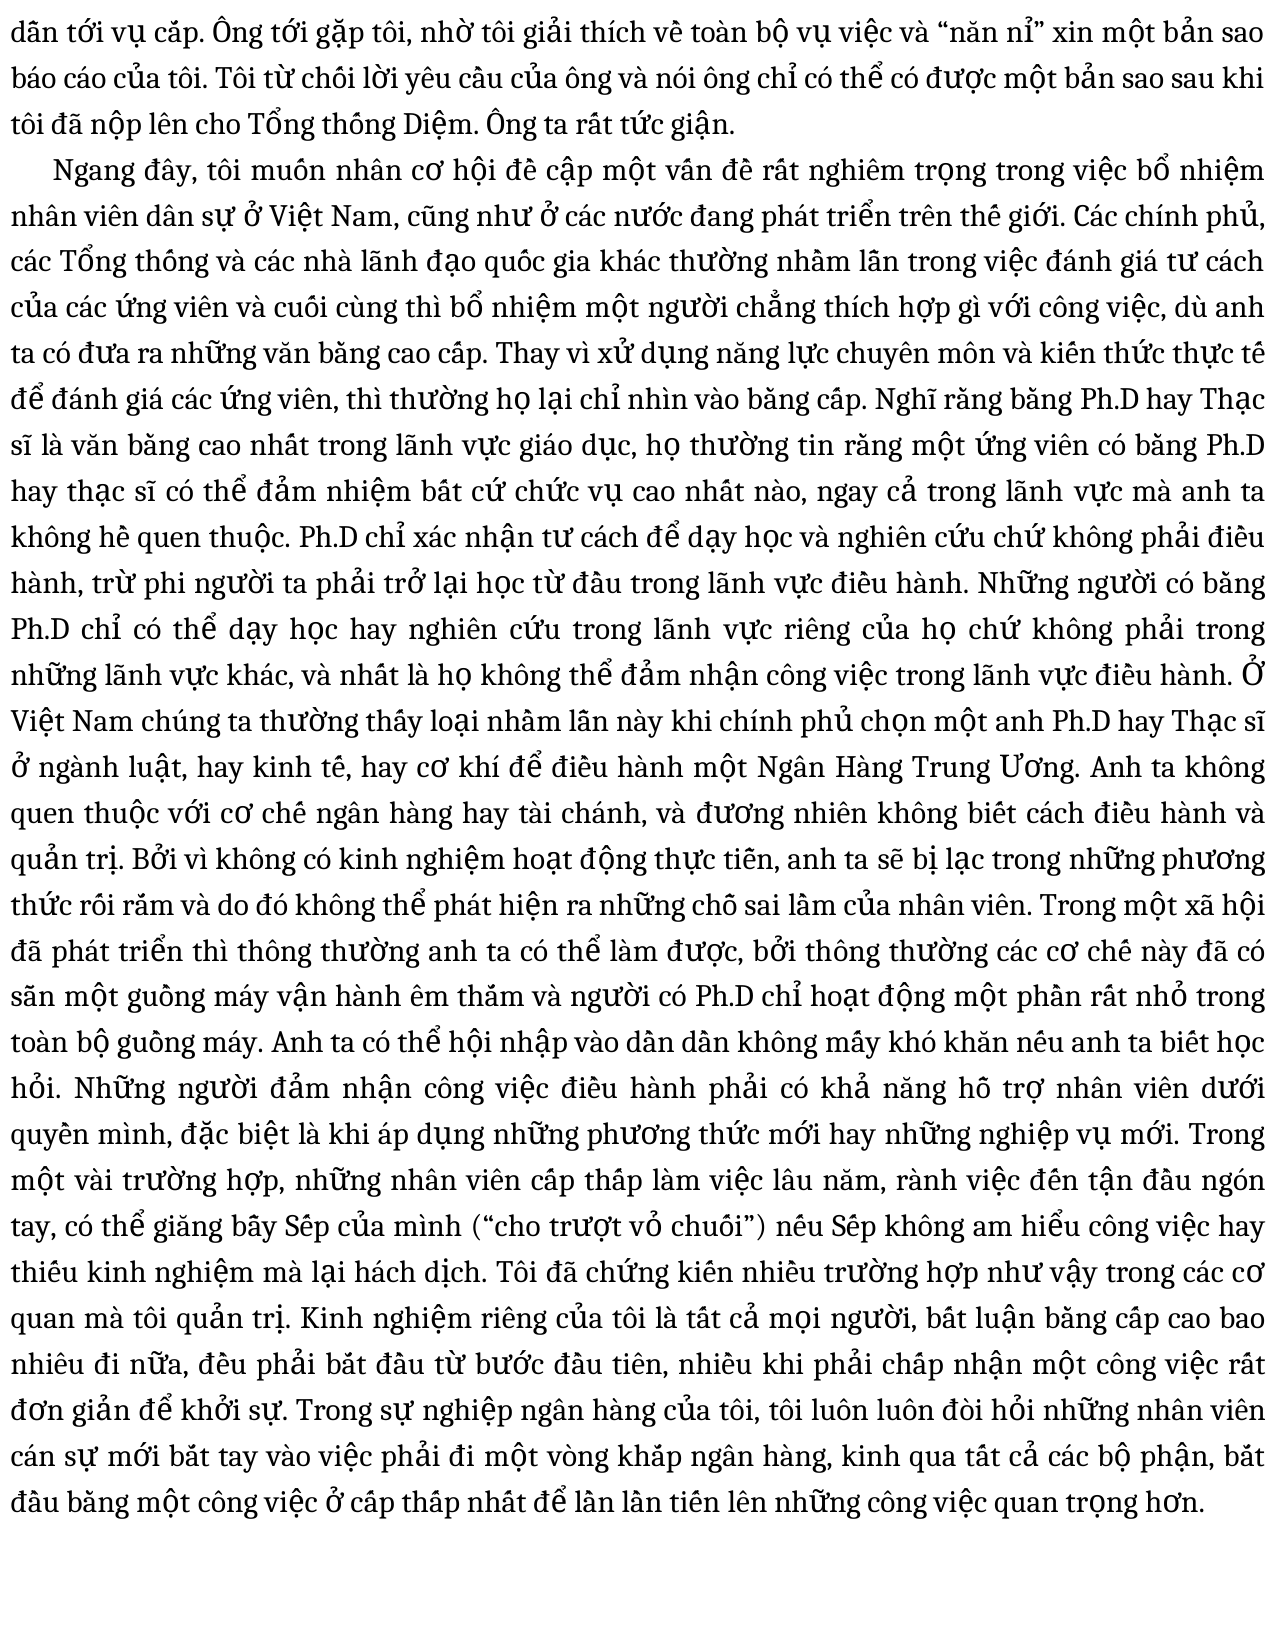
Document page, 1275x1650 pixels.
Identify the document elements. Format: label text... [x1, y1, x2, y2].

text Ngang đây, tôi muốn nhân cơ hội đề cập một vấn đề rất nghiêm trọng trong việc bổ nhiệm nhân viên dân sự ở Việt Nam, cũng như ở các nước đang phát triển trên thế giới. Các chính phủ, các Tổng thống và các nhà lãnh đạo quốc gia khác thường nhầm lẫn trong việc đánh giá tư cách của các ứng viên và cuối cùng thì bổ nhiệm một người chẳng thích hợp gì với công việc, dù anh ta có đưa ra những văn bằng cao cấp. Thay vì xử dụng năng lực chuyên môn và kiến thức thực tế để đánh giá các ứng viên, thì thường họ lại chỉ nhìn vào bằng cấp. Nghĩ rằng bằng Ph.D hay Thạc sĩ là văn bằng cao nhất trong lãnh vực giáo dục, họ thường tin rằng một ứng viên có bằng Ph.D hay thạc sĩ có thể đảm nhiệm bất cứ chức vụ cao nhất nào, ngay cả trong lãnh vực mà anh ta không hề quen thuộc. Ph.D chỉ xác nhận tư cách để dạy học và nghiên cứu chứ không phải điều hành, trừ phi người ta phải trở lại học từ đầu trong lãnh vực điều hành. Những người có bằng Ph.D chỉ có thể dạy học hay nghiên cứu trong lãnh vực riêng của họ chứ không phải trong những lãnh vực khác, và nhất là họ không thể đảm nhận công việc trong lãnh vực điều hành. Ở Việt Nam chúng ta thường thấy loại nhầm lẫn này khi chính phủ chọn một anh Ph.D hay Thạc sĩ ở ngành luật, hay kinh tế, hay cơ khí để điều hành một Ngân Hàng Trung Ương. Anh ta không quen thuộc với cơ chế ngân hàng hay tài chánh, và đương nhiên không biết cách điều hành và quản trị. Bởi vì không có kinh nghiệm hoạt động thực tiễn, anh ta sẽ bị lạc trong những phương thức rối rắm và do đó không thể phát hiện ra những chỗ sai lầm của nhân viên. Trong một xã hội đã phát triển thì thông thường anh ta có thể làm được, bởi thông thường các cơ chế này đã có sẵn một guồng máy vận hành êm thắm và người có Ph.D chỉ hoạt động một phần rất nhỏ trong toàn bộ guồng máy. Anh ta có thể hội nhập vào dần dần không mấy khó khăn nếu anh ta biết học hỏi. Những người đảm nhận công việc điều hành phải có khả năng hỗ trợ nhân viên dưới quyền mình, đặc biệt là khi áp dụng những phương thức mới hay những nghiệp vụ mới. Trong một vài trường hợp, những nhân viên cấp thấp làm việc lâu năm, rành việc đến tận đầu ngón tay, có thể giăng bẫy Sếp của mình (“cho trượt vỏ chuối”) nếu Sếp không am hiểu công việc hay thiếu kinh nghiệm mà lại hách dịch. Tôi đã chứng kiến nhiều trường hợp như vậy trong các cơ quan mà tôi quản trị. Kinh nghiệm riêng của tôi là tất cả mọi người, bất luận bằng cấp cao bao nhiêu đi nữa, đều phải bắt đầu từ bước đầu tiên, nhiều khi phải chấp nhận một công việc rất đơn giản để khởi sự. Trong sự nghiệp ngân hàng của tôi, tôi luôn luôn đòi hỏi những nhân viên cán sự mới bắt tay vào việc phải đi một vòng khắp ngân hàng, kinh qua tất cả các bộ phận, bắt đầu bằng một công việc ở cấp thấp nhất để lần lần tiến lên những công việc quan trọng hơn. [10, 152, 1266, 1520]
text dẫn tới vụ cắp. Ông tới gặp tôi, nhờ tôi giải thích về toàn bộ vụ việc và “năn nỉ” xin một bản sao báo cáo của tôi. Tôi từ chối lời yêu cầu của ông và nói ông chỉ có thể có được một bản sao sau khi tôi đã nộp lên cho Tổng thống Diệm. Ông ta rất tức giận. [10, 14, 1265, 142]
